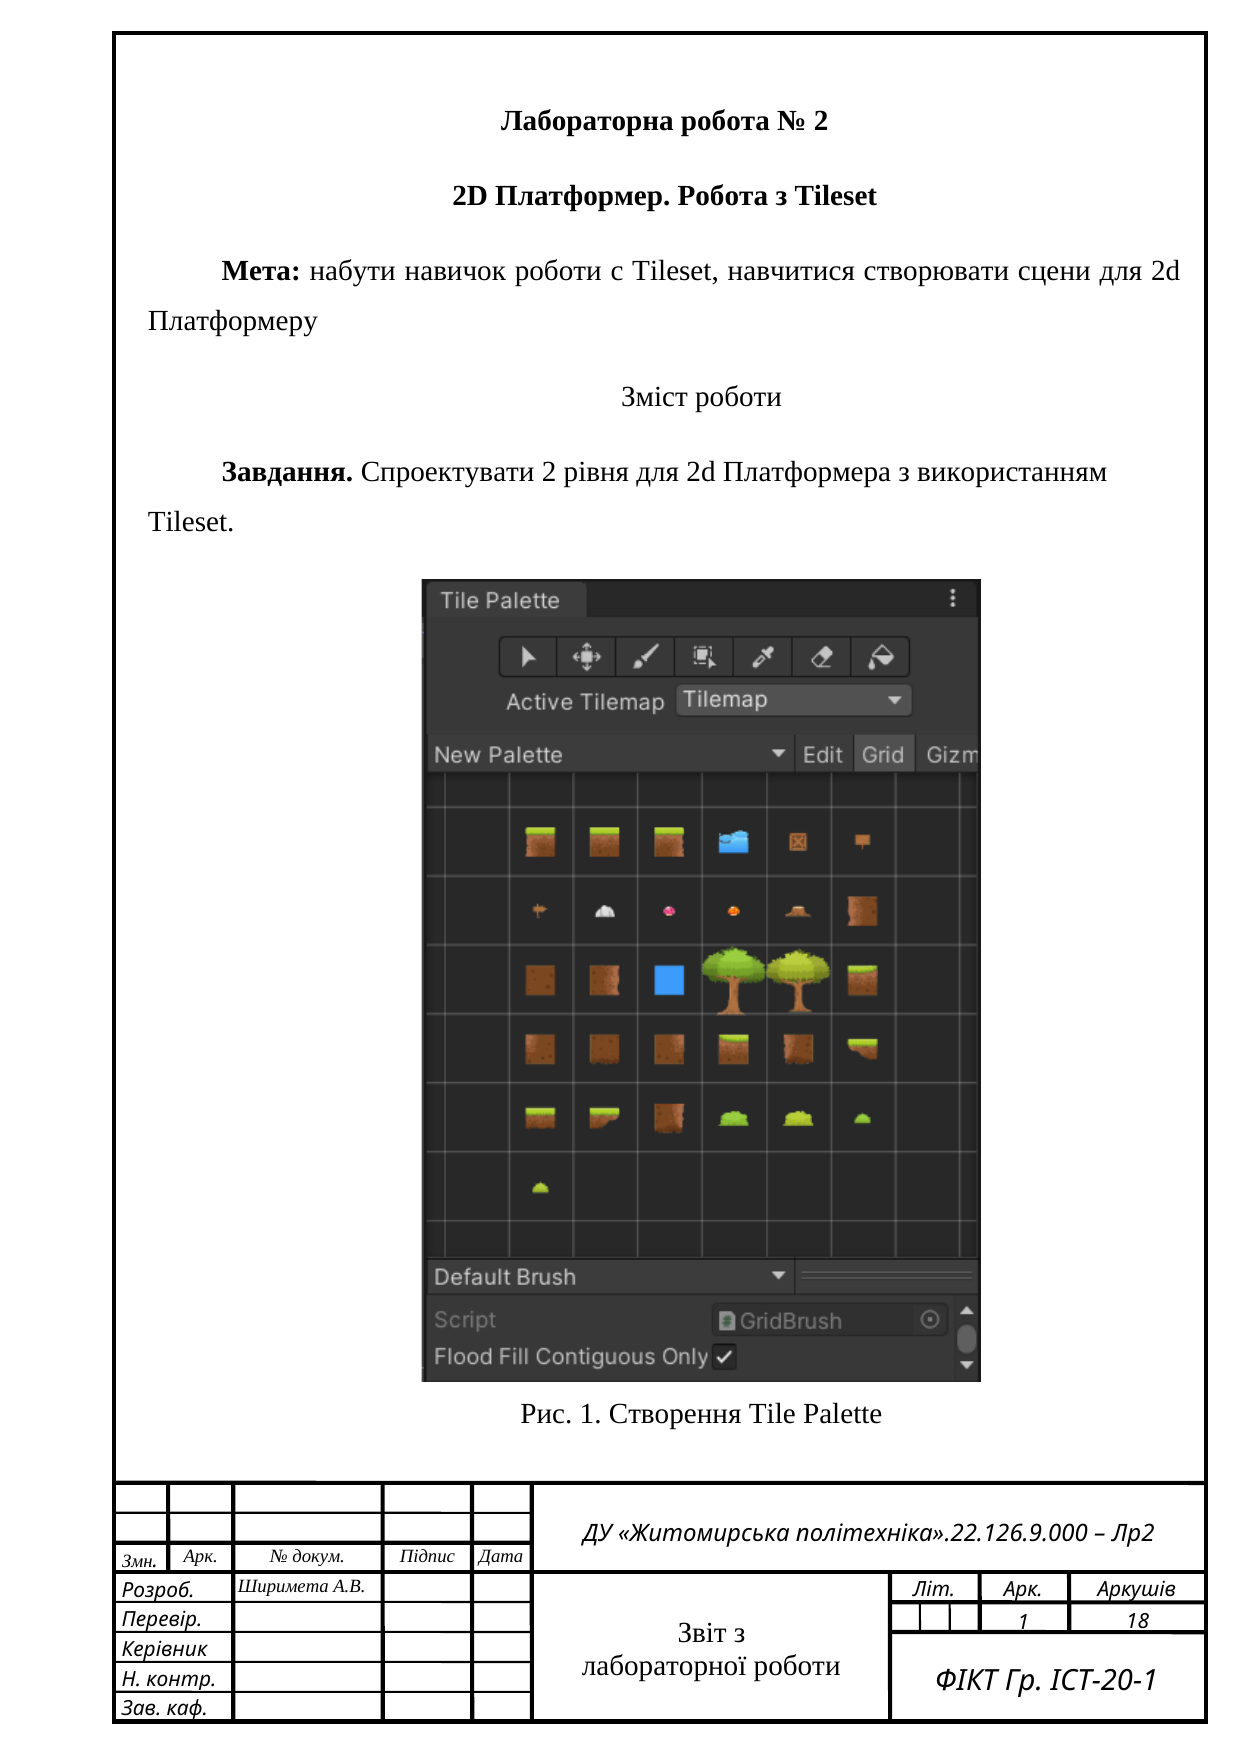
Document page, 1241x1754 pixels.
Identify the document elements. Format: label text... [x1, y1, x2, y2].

text Зміст роботи [148, 379, 1181, 412]
text Лабораторна робота № 2 [148, 103, 1181, 136]
picture [421, 579, 981, 1382]
text 2D Платформер. Робота з Tileset [148, 178, 1181, 211]
text Мета: набути навичок роботи с Tileset, навчитися створювати сцени для 2d Платформеру [148, 253, 1181, 337]
text Завдання. Спроектувати 2 рівня для 2d Платформера з використанням Tileset. [148, 454, 1181, 538]
text Рис. 1. Створення Tile Palette [148, 1396, 1181, 1429]
